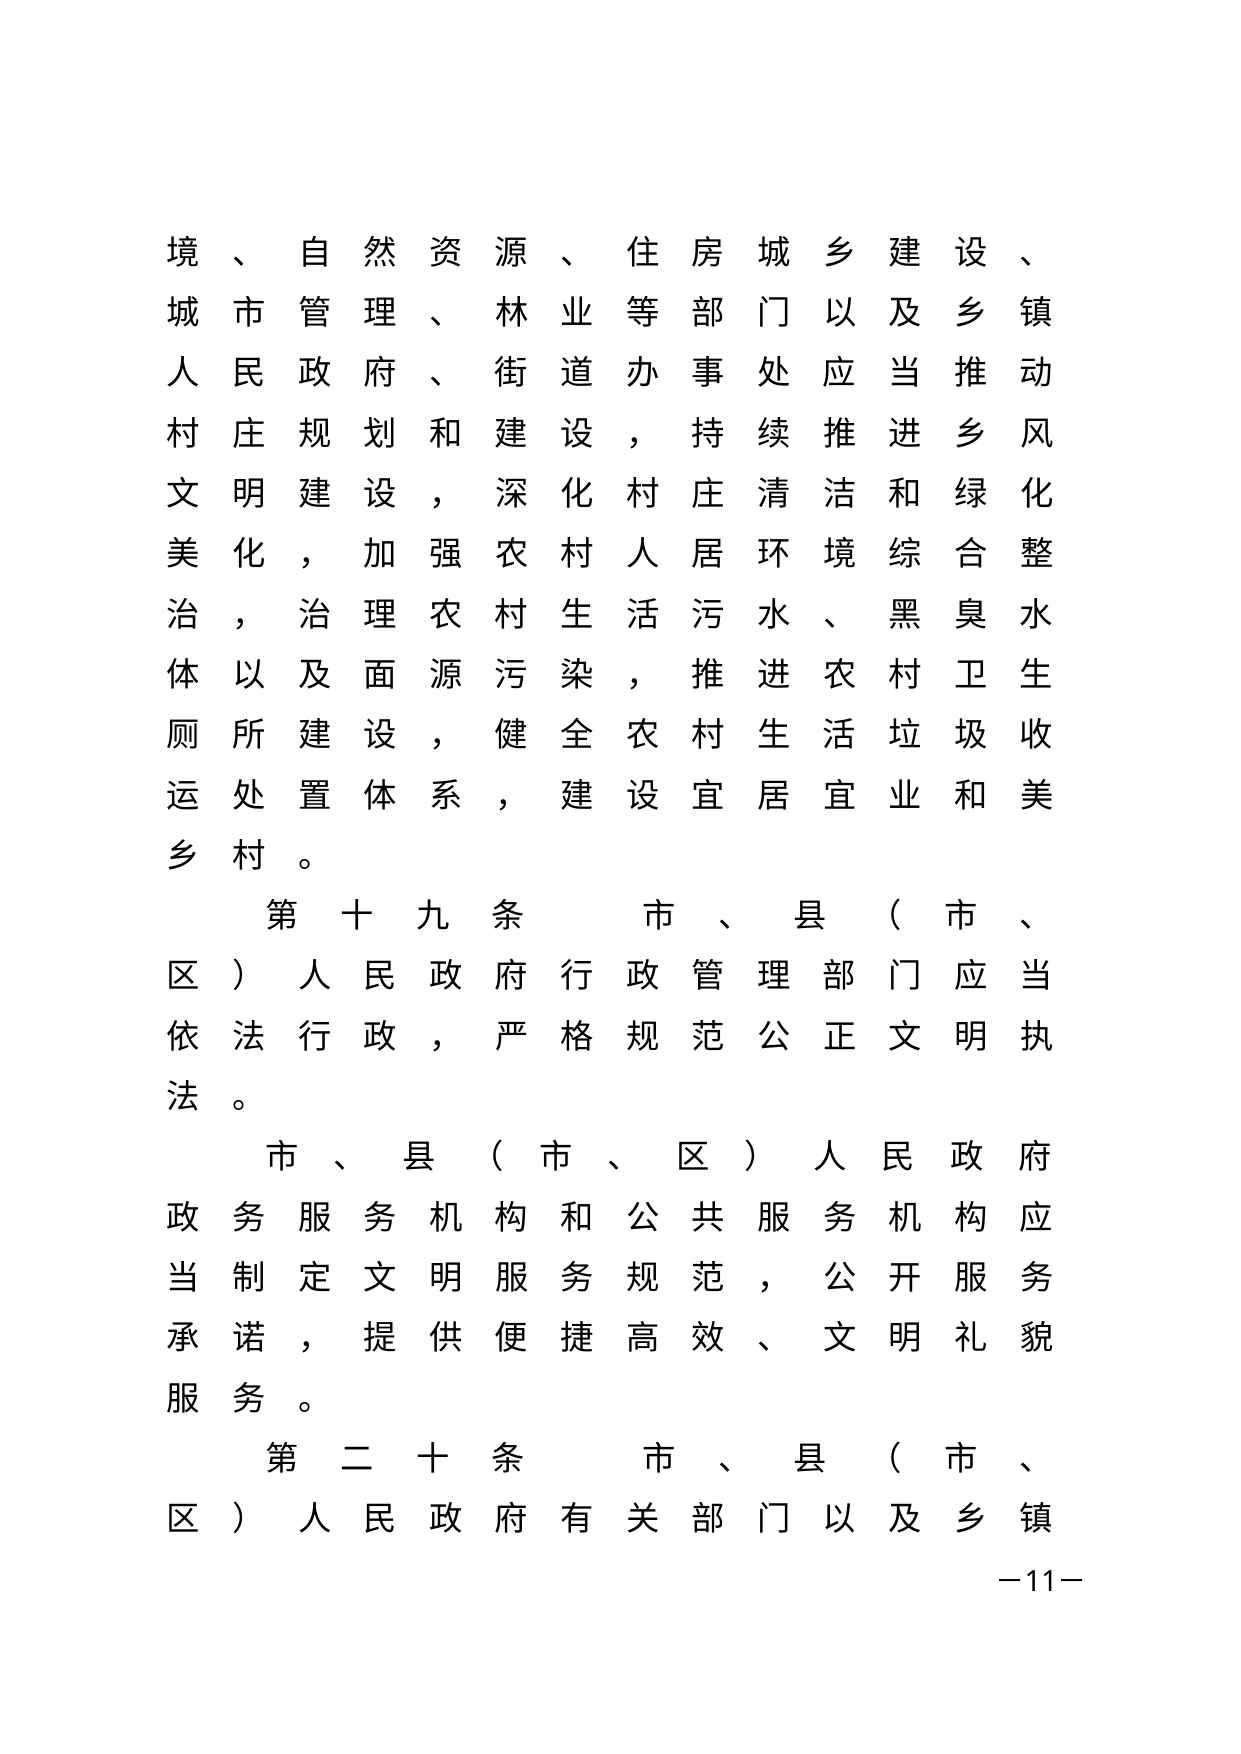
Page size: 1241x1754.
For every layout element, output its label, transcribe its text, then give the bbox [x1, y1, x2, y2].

text 市、县（市、区）人民政府政务服务机构和公共服务机构应当制定文明服务规范，公开服务承诺，提供便捷高效、文明礼貌服务。 [167, 1124, 1085, 1426]
text 第十九条 市、县（市、区）人民政府行政管理部门应当依法行政，严格规范公正文明执法。 [167, 883, 1085, 1124]
text 第二十条 市、县（市、区）人民政府有关部门以及乡镇人民政府、街道办事处应当将文明城市建设推进工作纳入网格化管理体系，构建任务明确、责任到位、监管有力、整体联动的长效管理机制，通过常态化的网格巡查、劝导、教育、处理和志愿服务活动，引导公民遵守文明规范。 [167, 1426, 1085, 1546]
